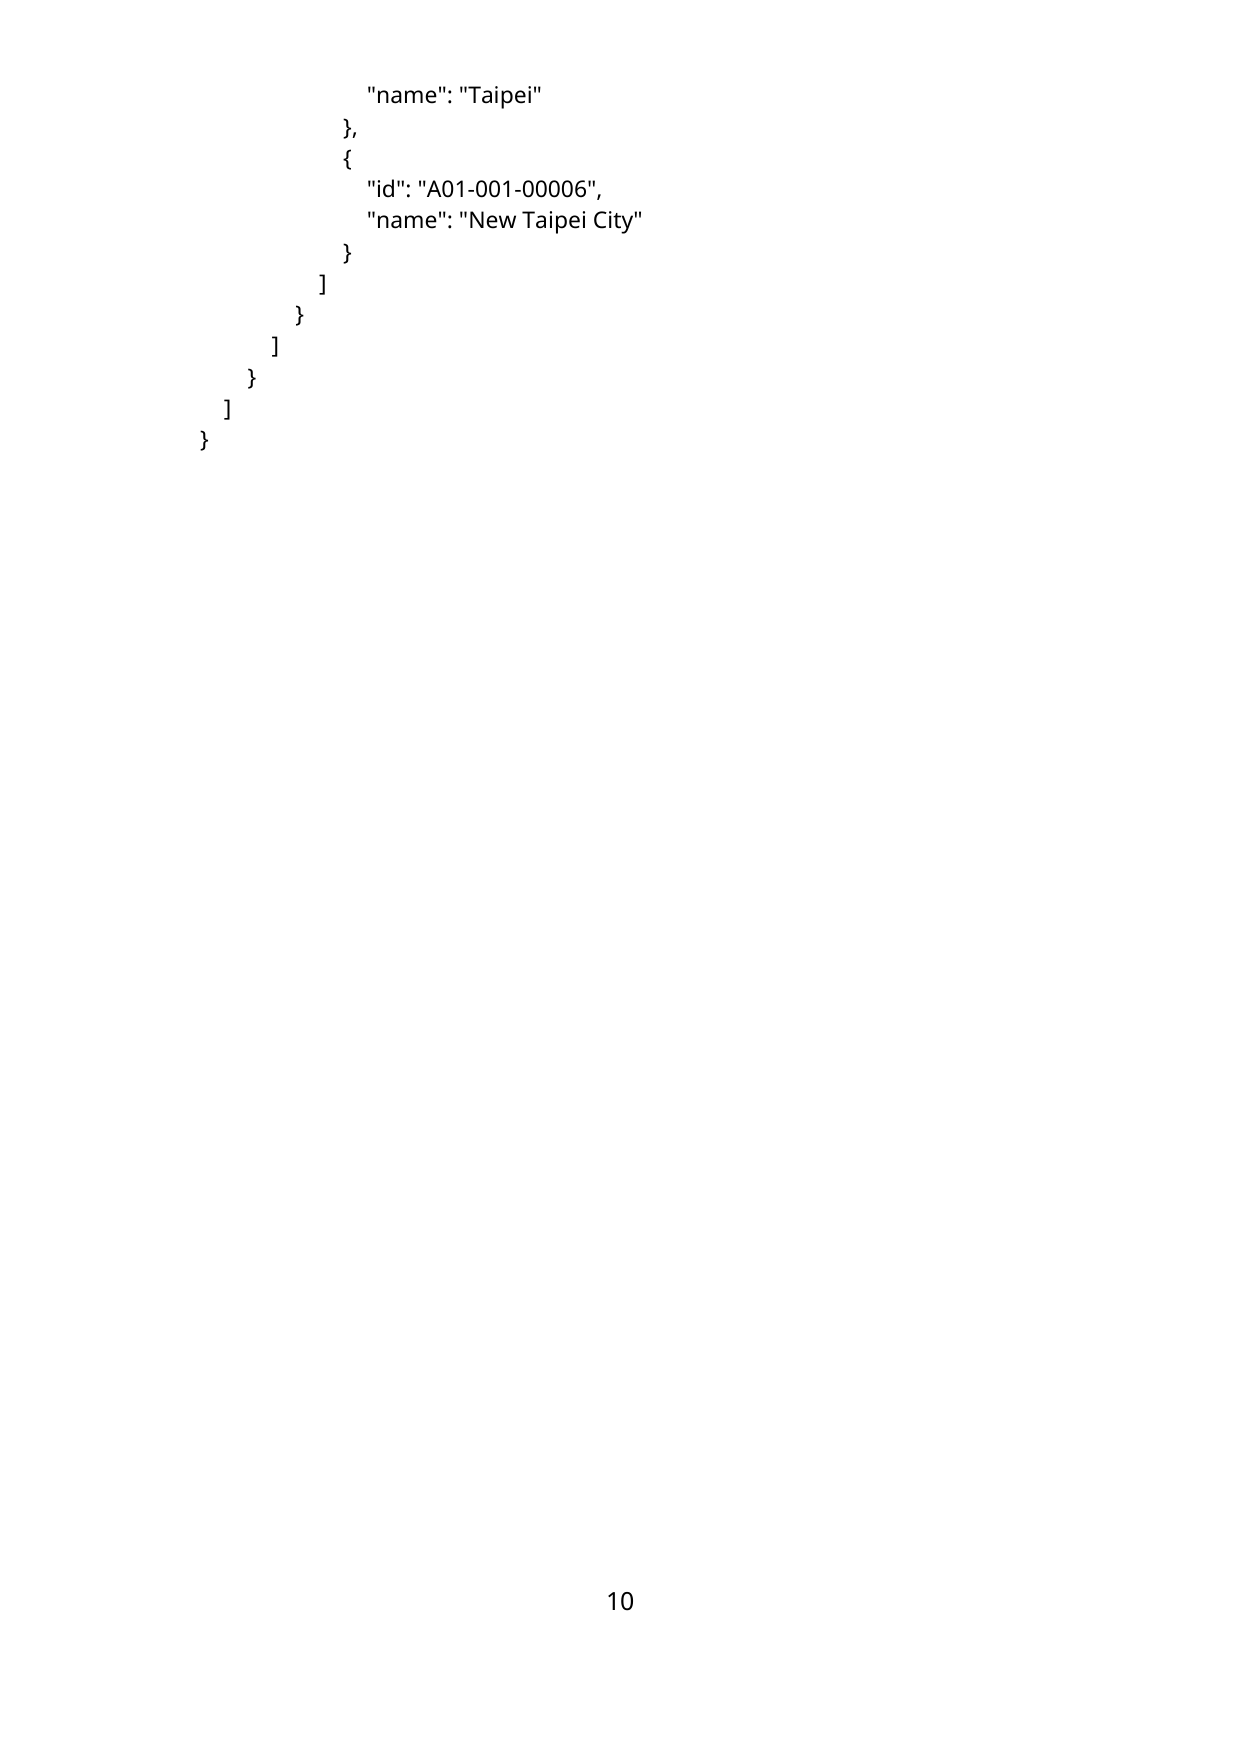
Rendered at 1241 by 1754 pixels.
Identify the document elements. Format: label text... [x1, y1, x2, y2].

text } [200, 236, 1165, 267]
text ] [200, 267, 1165, 298]
text ] [200, 329, 1165, 361]
text "name": "New Taipei City" [200, 204, 1165, 236]
text } [200, 423, 1165, 454]
text { [200, 142, 1165, 173]
text } [200, 361, 1165, 392]
text }, [200, 111, 1165, 142]
text ] [200, 392, 1165, 423]
text "id": "A01-001-00006", [200, 173, 1165, 204]
text } [200, 298, 1165, 329]
text "name": "Taipei" [200, 79, 1165, 111]
